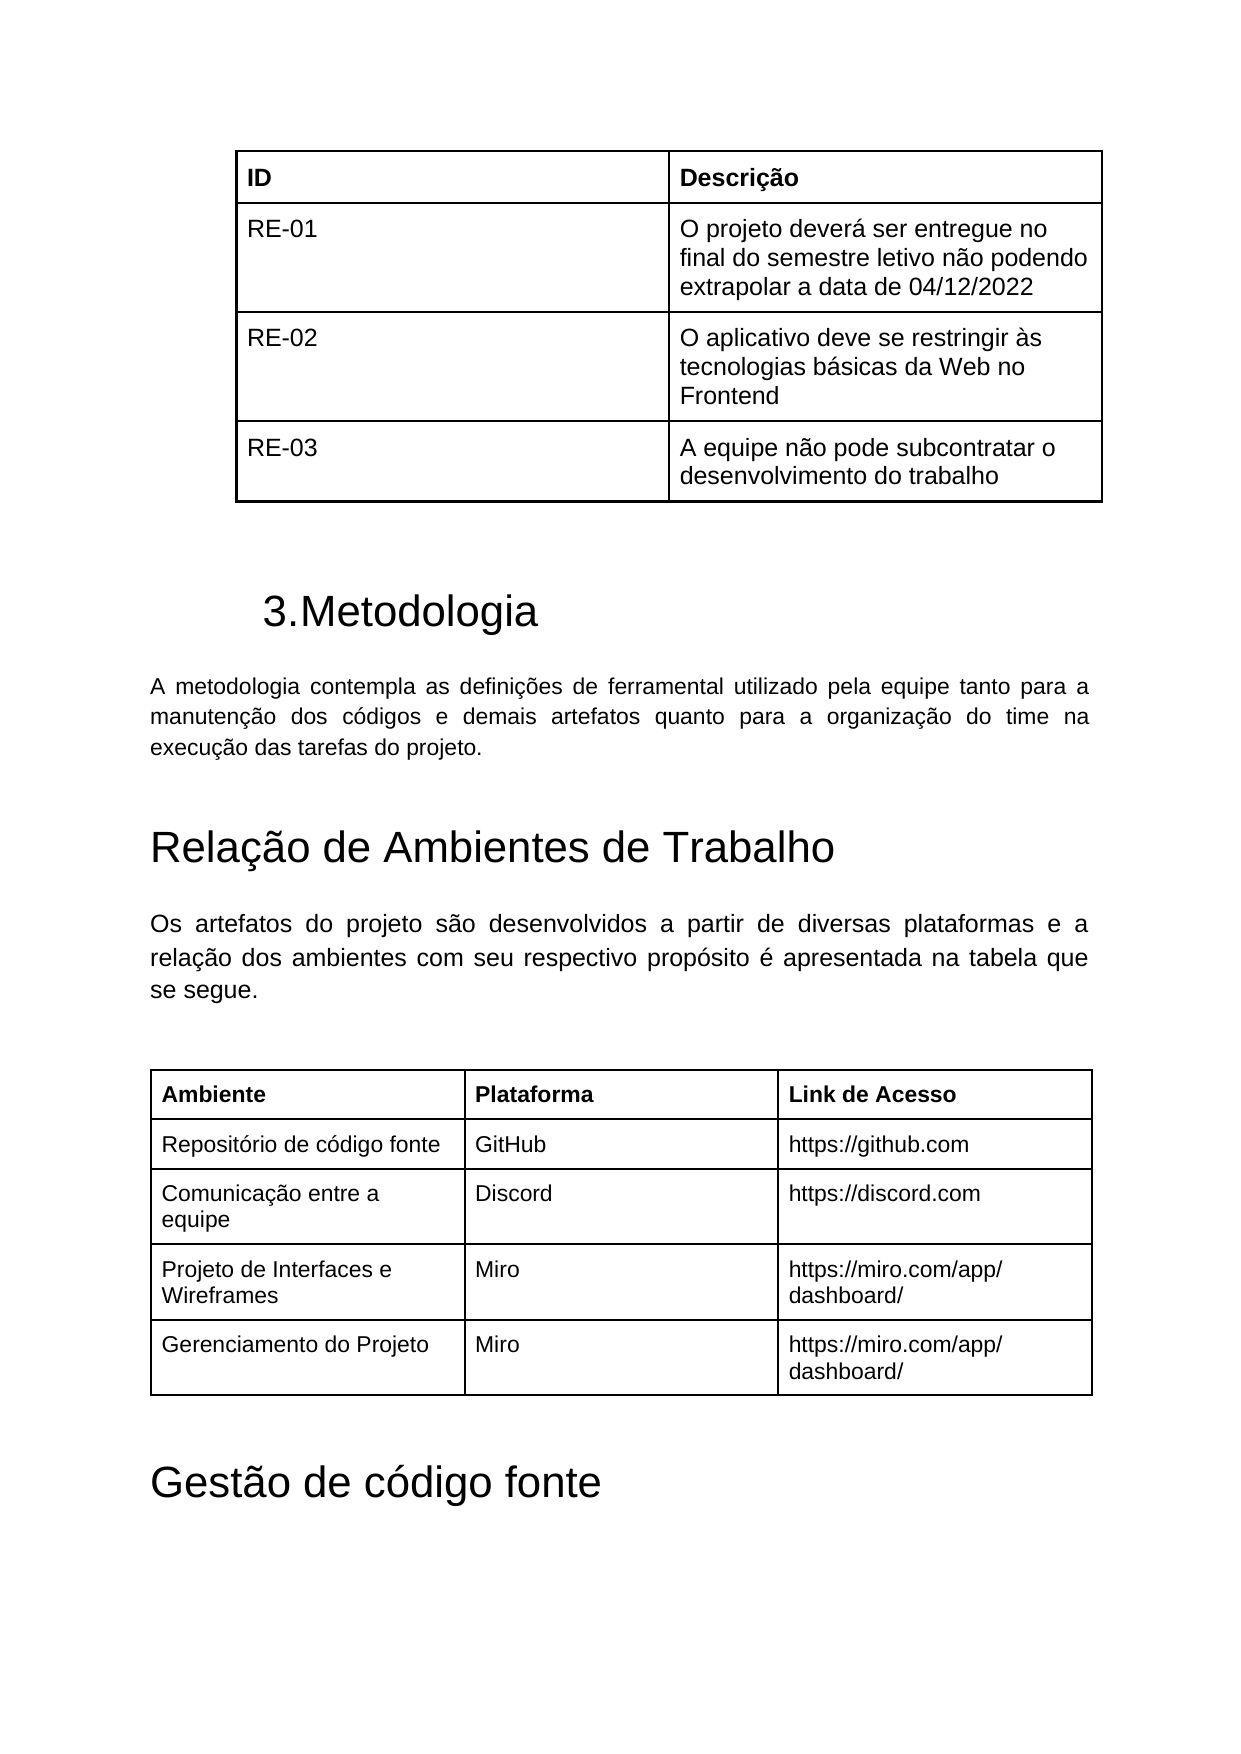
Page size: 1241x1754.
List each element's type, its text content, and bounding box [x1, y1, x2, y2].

table_cell RE-01 [238, 204, 668, 311]
table_cell Miro [466, 1245, 777, 1319]
table_cell https://github.com [779, 1120, 1091, 1167]
table_cell A equipe não pode subcontratar o desenvolvimento do trabalho [670, 422, 1101, 500]
table_header Link de Acesso [779, 1071, 1091, 1118]
text Os artefatos do projeto são desenvolvidos a partir de diversas plataformas e a relação dos ambientes com seu respectivo propósito é apresentada na tabela que se segue. [150, 909, 1090, 1004]
table_cell Projeto de Interfaces e Wireframes [152, 1245, 464, 1319]
list Metodologia [225, 585, 1090, 635]
text Relação de Ambientes de Trabalho [150, 821, 1090, 872]
text Gestão de código fonte [150, 1457, 1090, 1507]
table_cell O aplicativo deve se restringir às tecnologias básicas da Web no Frontend [670, 313, 1101, 420]
table_cell Miro [466, 1321, 777, 1394]
table_cell https://miro.com/app/dashboard/ [779, 1245, 1091, 1319]
table_cell O projeto deverá ser entregue no final do semestre letivo não podendo extrapolar a data de 04/12/2022 [670, 204, 1101, 311]
table_header ID [238, 152, 668, 202]
table_header Plataforma [466, 1071, 777, 1118]
table_cell Repositório de código fonte [152, 1120, 464, 1167]
table_cell GitHub [466, 1120, 777, 1167]
table_cell Gerenciamento do Projeto [152, 1321, 464, 1394]
table_cell https://miro.com/app/dashboard/ [779, 1321, 1091, 1394]
table_header Descrição [670, 152, 1101, 202]
table_header Ambiente [152, 1071, 464, 1118]
table_cell https://discord.com [779, 1170, 1091, 1243]
table_cell Discord [466, 1170, 777, 1243]
text A metodologia contempla as definições de ferramental utilizado pela equipe tanto para a manutenção dos códigos e demais artefatos quanto para a organização do time na execução das tarefas do projeto. [150, 673, 1090, 760]
table_cell Comunicação entre a equipe [152, 1170, 464, 1243]
table_cell RE-03 [238, 422, 668, 500]
table_cell RE-02 [238, 313, 668, 420]
